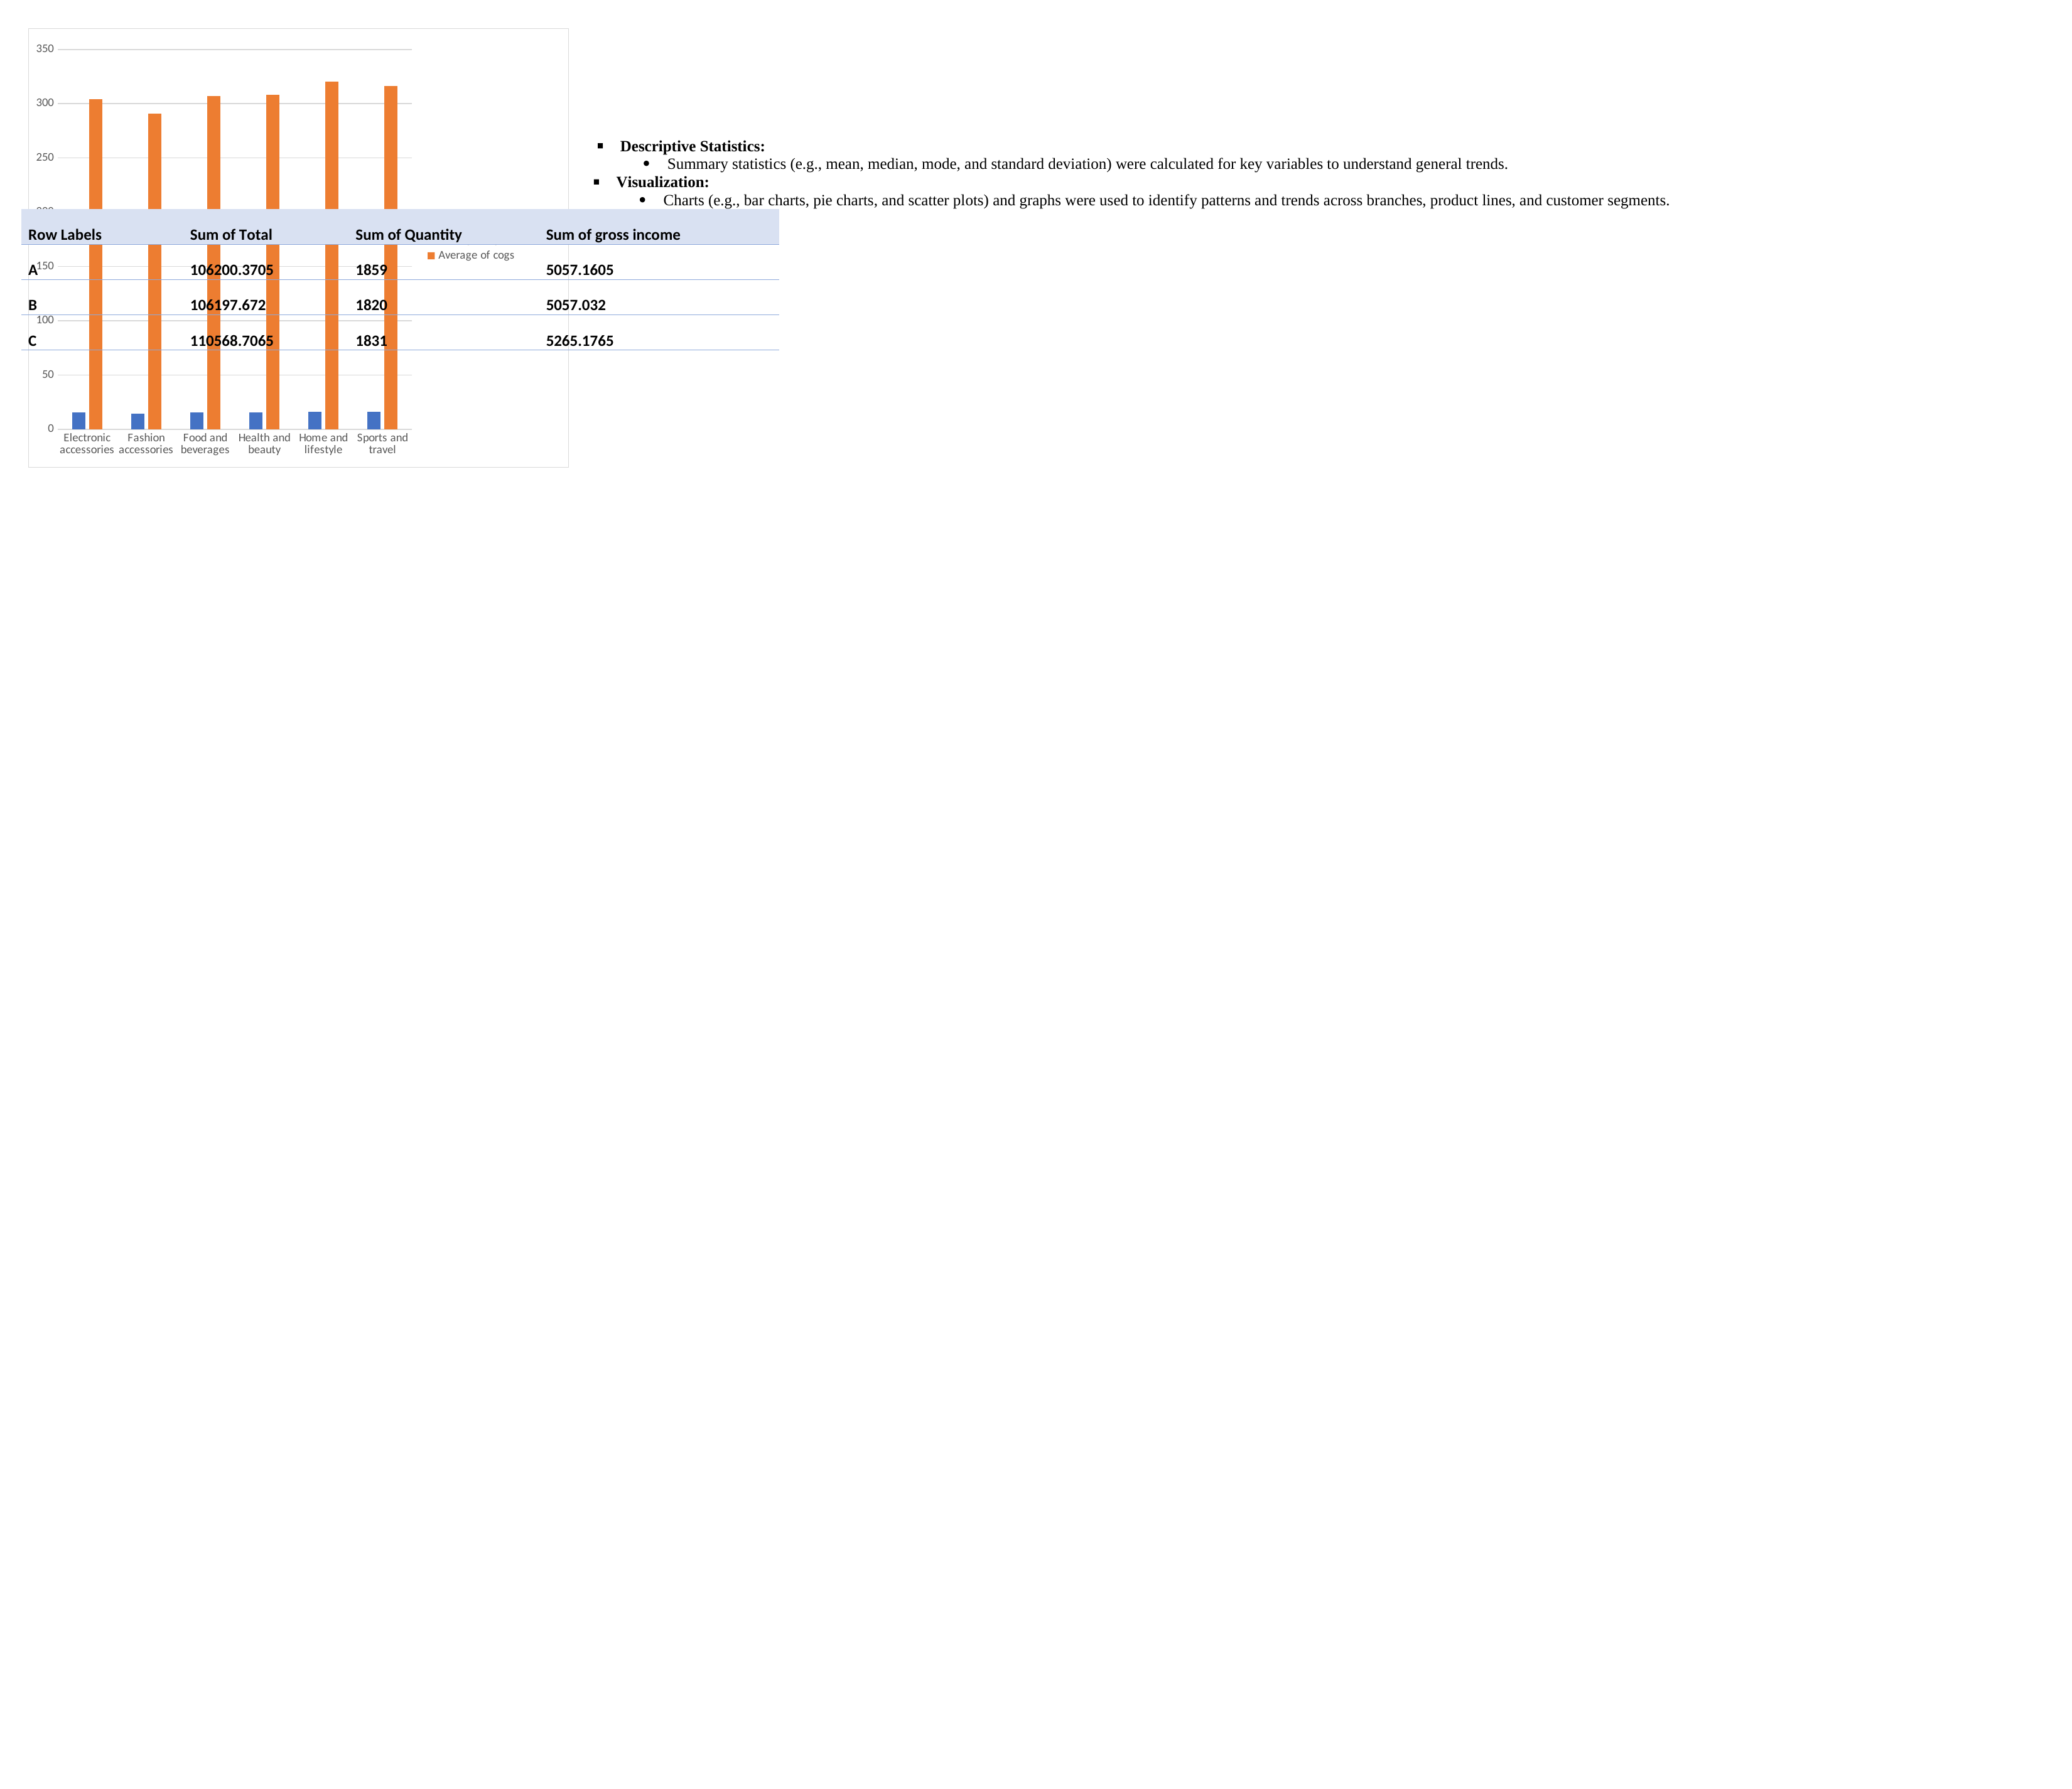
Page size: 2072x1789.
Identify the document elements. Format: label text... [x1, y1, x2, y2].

table_header Sum of Quantity [348, 209, 539, 244]
table_cell A [21, 245, 183, 279]
list Charts (e.g., bar charts, pie charts, and scatter plots) and graphs were used to identify patterns and trends across branches, product lines, and customer segments. [569, 191, 2044, 209]
list Descriptive Statistics: [569, 137, 2044, 155]
table_cell 1831 [348, 315, 539, 350]
table_cell 5057.032 [539, 280, 779, 314]
table_header Row Labels [21, 209, 183, 244]
table_header Sum of Total [183, 209, 348, 244]
table_cell 1859 [348, 245, 539, 279]
list Visualization: [569, 173, 2044, 191]
table_cell 1820 [348, 280, 539, 314]
table_cell B [21, 280, 183, 314]
table_cell 5057.1605 [539, 245, 779, 279]
list Summary statistics (e.g., mean, median, mode, and standard deviation) were calculated for key variables to understand general trends. [569, 155, 2044, 173]
table_cell C [21, 315, 183, 350]
table_cell 5265.1765 [539, 315, 779, 350]
table_cell 106197.672 [183, 280, 348, 314]
table_cell 106200.3705 [183, 245, 348, 279]
table_header Sum of gross income [539, 209, 779, 244]
table_cell 110568.7065 [183, 315, 348, 350]
